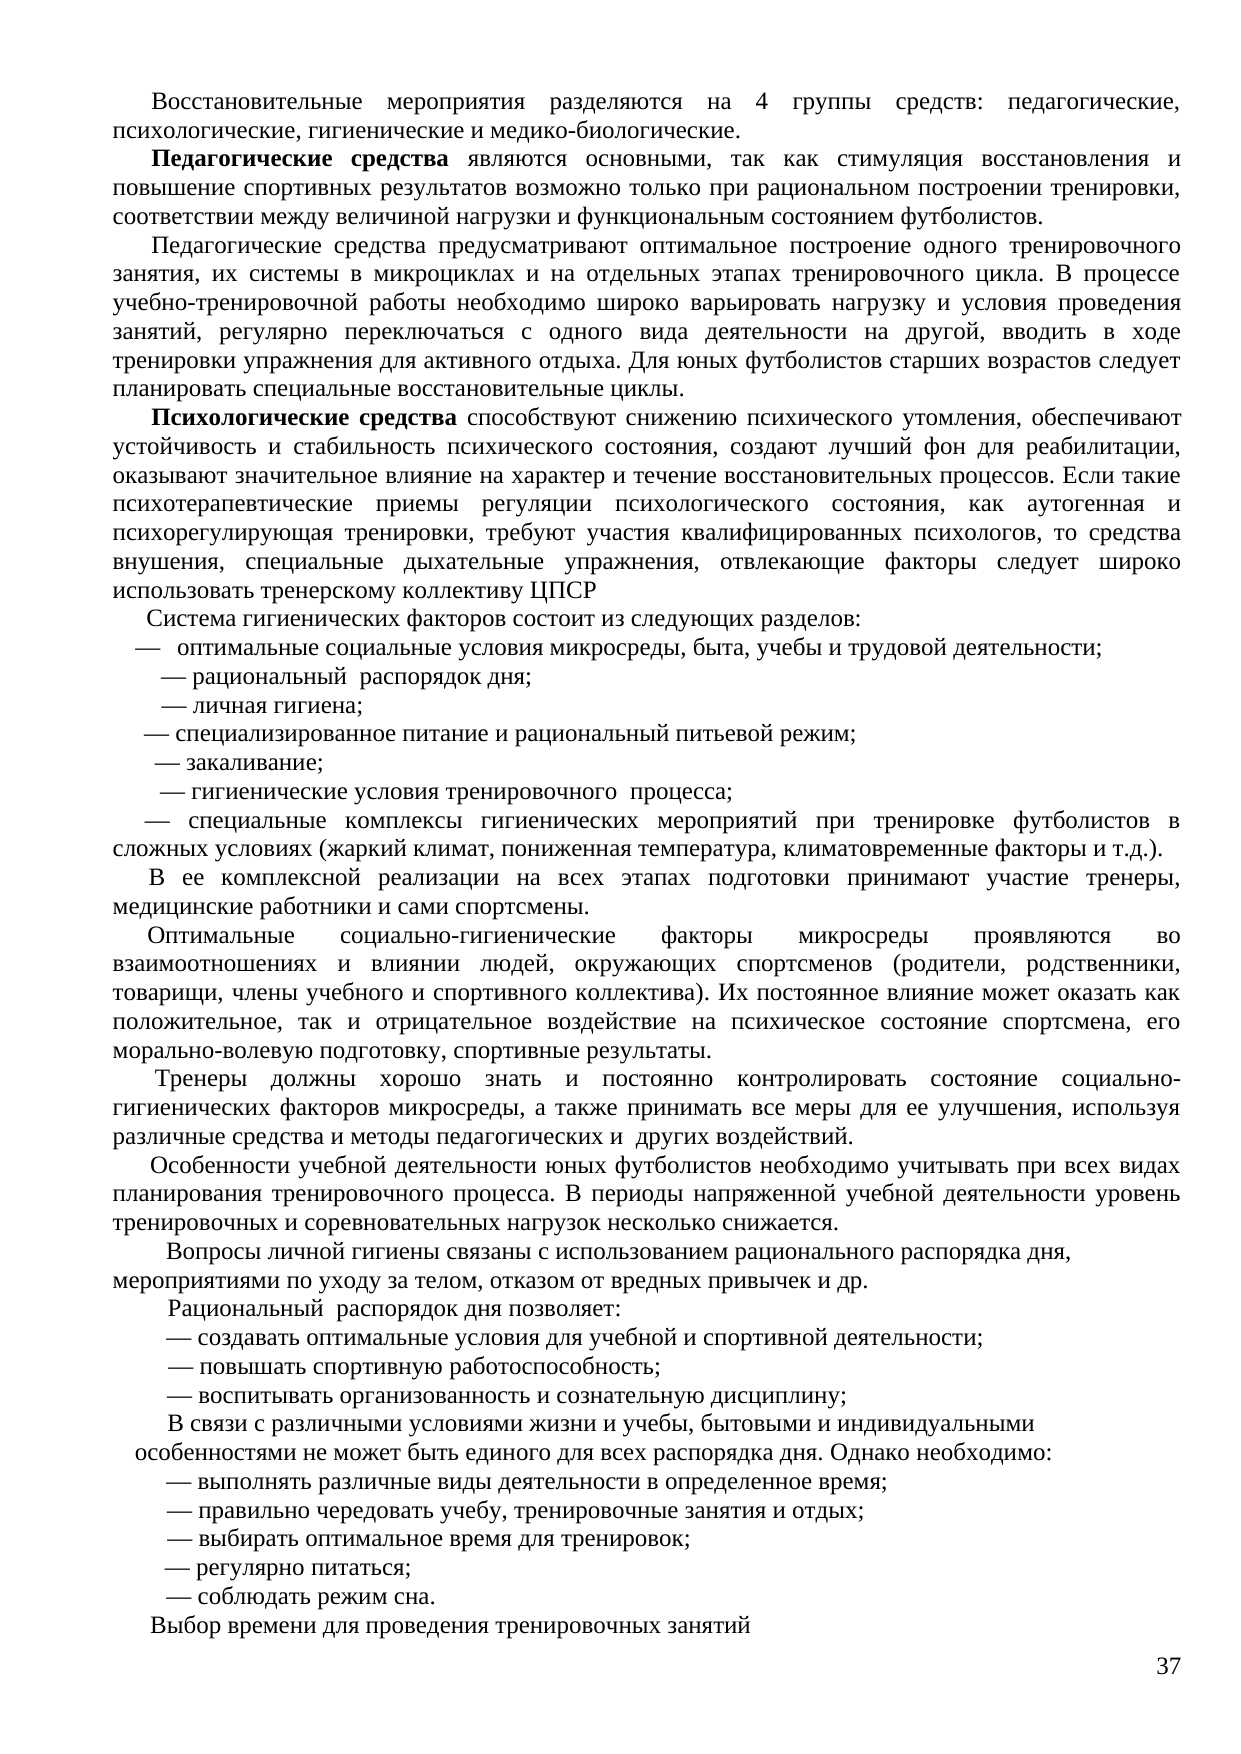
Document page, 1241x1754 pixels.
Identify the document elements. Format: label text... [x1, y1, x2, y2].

text В ее комплексной реализации на всех этапах подготовки принимают участие тренеры, медицинские работники и сами спортсмены. [112, 862, 1182, 920]
text Вопросы личной гигиены связаны с использованием рационального распорядка дня, мероприятиями по уходу за телом, отказом от вредных привычек и др. [112, 1236, 1073, 1293]
list специальные комплексы гигиенических мероприятий при тренировке футболистов в сложных условиях (жаркий климат, пониженная температура, климатовременные факторы и т.д.). [112, 805, 1181, 862]
text Психологические средства способствуют снижению психического утомления, обеспечивают устойчивость и стабильность психического состояния, создают лучший фон для реабилитации, оказывают значительное влияние на характер и течение восстановительных процессов. Если такие психотерапевтические приемы регуляции психологического состояния, как аутогенная и психорегулирующая тренировки, требуют участия квалифицированных психологов, то средства внушения, специальные дыхательные упражнения, отвлекающие факторы следует широко использовать тренерскому коллективу ЦПСР [112, 402, 1182, 603]
list закаливание; [154, 747, 1192, 776]
list специализированное питание и рациональный питьевой режим; [144, 718, 1192, 747]
list правильно чередовать учебу, тренировочные занятия и отдых; [167, 1495, 1192, 1523]
text Тренеры должны хорошо знать и постоянно контролировать состояние социально- гигиенических факторов микросреды, а также принимать все меры для ее улучшения, используя различные средства и методы педагогических и других воздействий. [112, 1063, 1182, 1150]
list повышать спортивную работоспособность; [168, 1351, 1192, 1380]
list выбирать оптимальное время для тренировок; [167, 1523, 1192, 1552]
text Выбор времени для проведения тренировочных занятий [150, 1610, 1146, 1638]
text Педагогические средства являются основными, так как стимуляция восстановления и повышение спортивных результатов возможно только при рациональном построении тренировки, соответствии между величиной нагрузки и функциональным состоянием футболистов. [112, 143, 1182, 230]
text Педагогические средства предусматривают оптимальное построение одного тренировочного занятия, их системы в микроциклах и на отдельных этапах тренировочного цикла. В процессе учебно-тренировочной работы необходимо широко варьировать нагрузку и условия проведения занятий, регулярно переключаться с одного вида деятельности на другой, вводить в ходе тренировки упражнения для активного отдыха. Для юных футболистов старших возрастов следует планировать специальные восстановительные циклы. [112, 230, 1182, 402]
list выполнять различные виды деятельности в определенное время; [166, 1466, 1192, 1495]
list создавать оптимальные условия для учебной и спортивной деятельности; [166, 1322, 1192, 1351]
list соблюдать режим сна. [166, 1581, 1192, 1610]
text Восстановительные мероприятия разделяются на 4 группы средств: педагогические, психологические, гигиенические и медико-биологические. [112, 86, 1181, 143]
text В связи с различными условиями жизни и учебы, бытовыми и индивидуальными особенностями не может быть единого для всех распорядка дня. Однако необходимо: [134, 1408, 1146, 1466]
list рациональный распорядок дня; [161, 661, 1192, 690]
list оптимальные социальные условия микросреды, быта, учебы и трудовой деятельности; [102, 632, 1192, 661]
text Оптимальные социально-гигиенические факторы микросреды проявляются во взаимоотношениях и влиянии людей, окружающих спортсменов (родители, родственники, товарищи, члены учебного и спортивного коллектива). Их постоянное влияние может оказать как положительное, так и отрицательное воздействие на психическое состояние спортсмена, его морально-волевую подготовку, спортивные результаты. [112, 920, 1182, 1063]
list регулярно питаться; [164, 1552, 1192, 1581]
list личная гигиена; [161, 690, 1192, 718]
text Рациональный распорядок дня позволяет: [167, 1293, 1146, 1322]
list воспитывать организованность и сознательную дисциплину; [167, 1380, 1192, 1408]
text Система гигиенических факторов состоит из следующих разделов: [146, 603, 1146, 632]
list гигиенические условия тренировочного процесса; [160, 776, 1192, 805]
text Особенности учебной деятельности юных футболистов необходимо учитывать при всех видах планирования тренировочного процесса. В периоды напряженной учебной деятельности уровень тренировочных и соревновательных нагрузок несколько снижается. [112, 1150, 1182, 1236]
